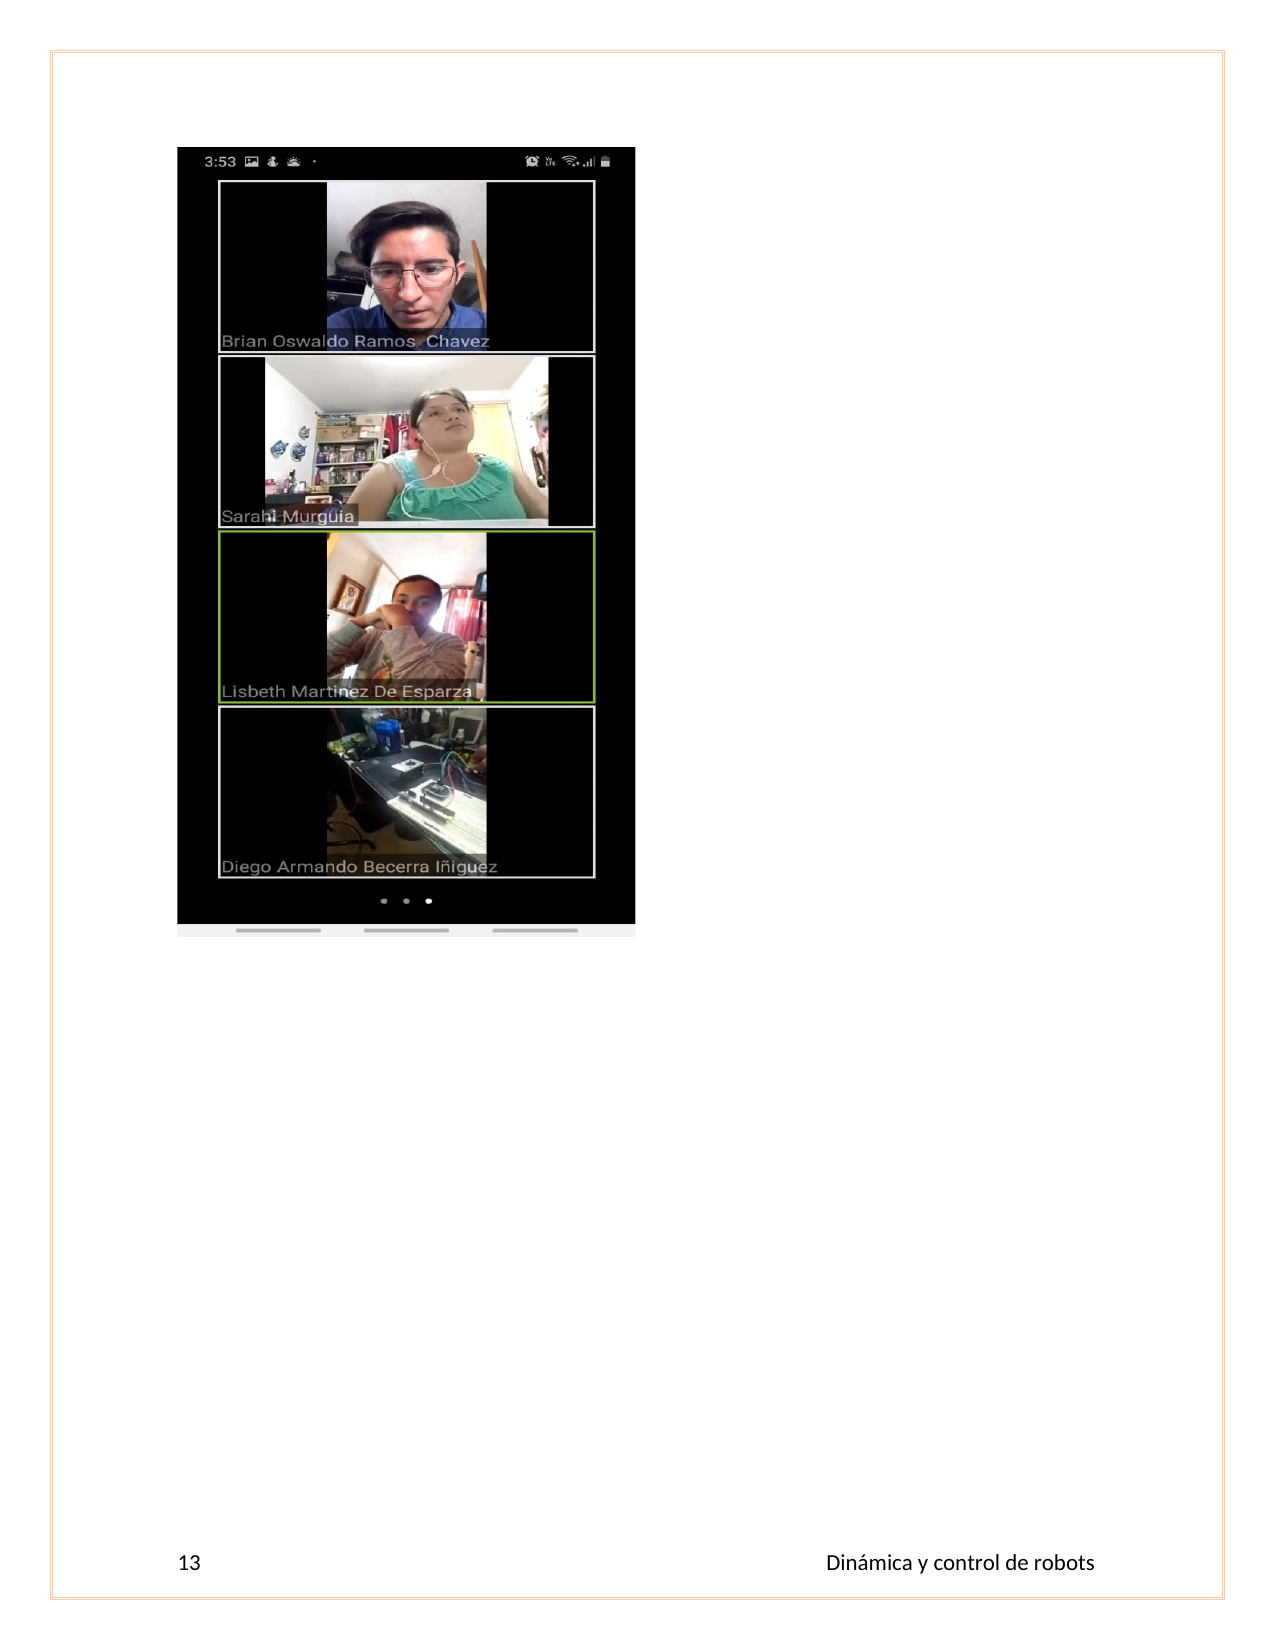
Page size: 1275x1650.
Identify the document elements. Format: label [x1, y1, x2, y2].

picture [177, 147, 636, 937]
